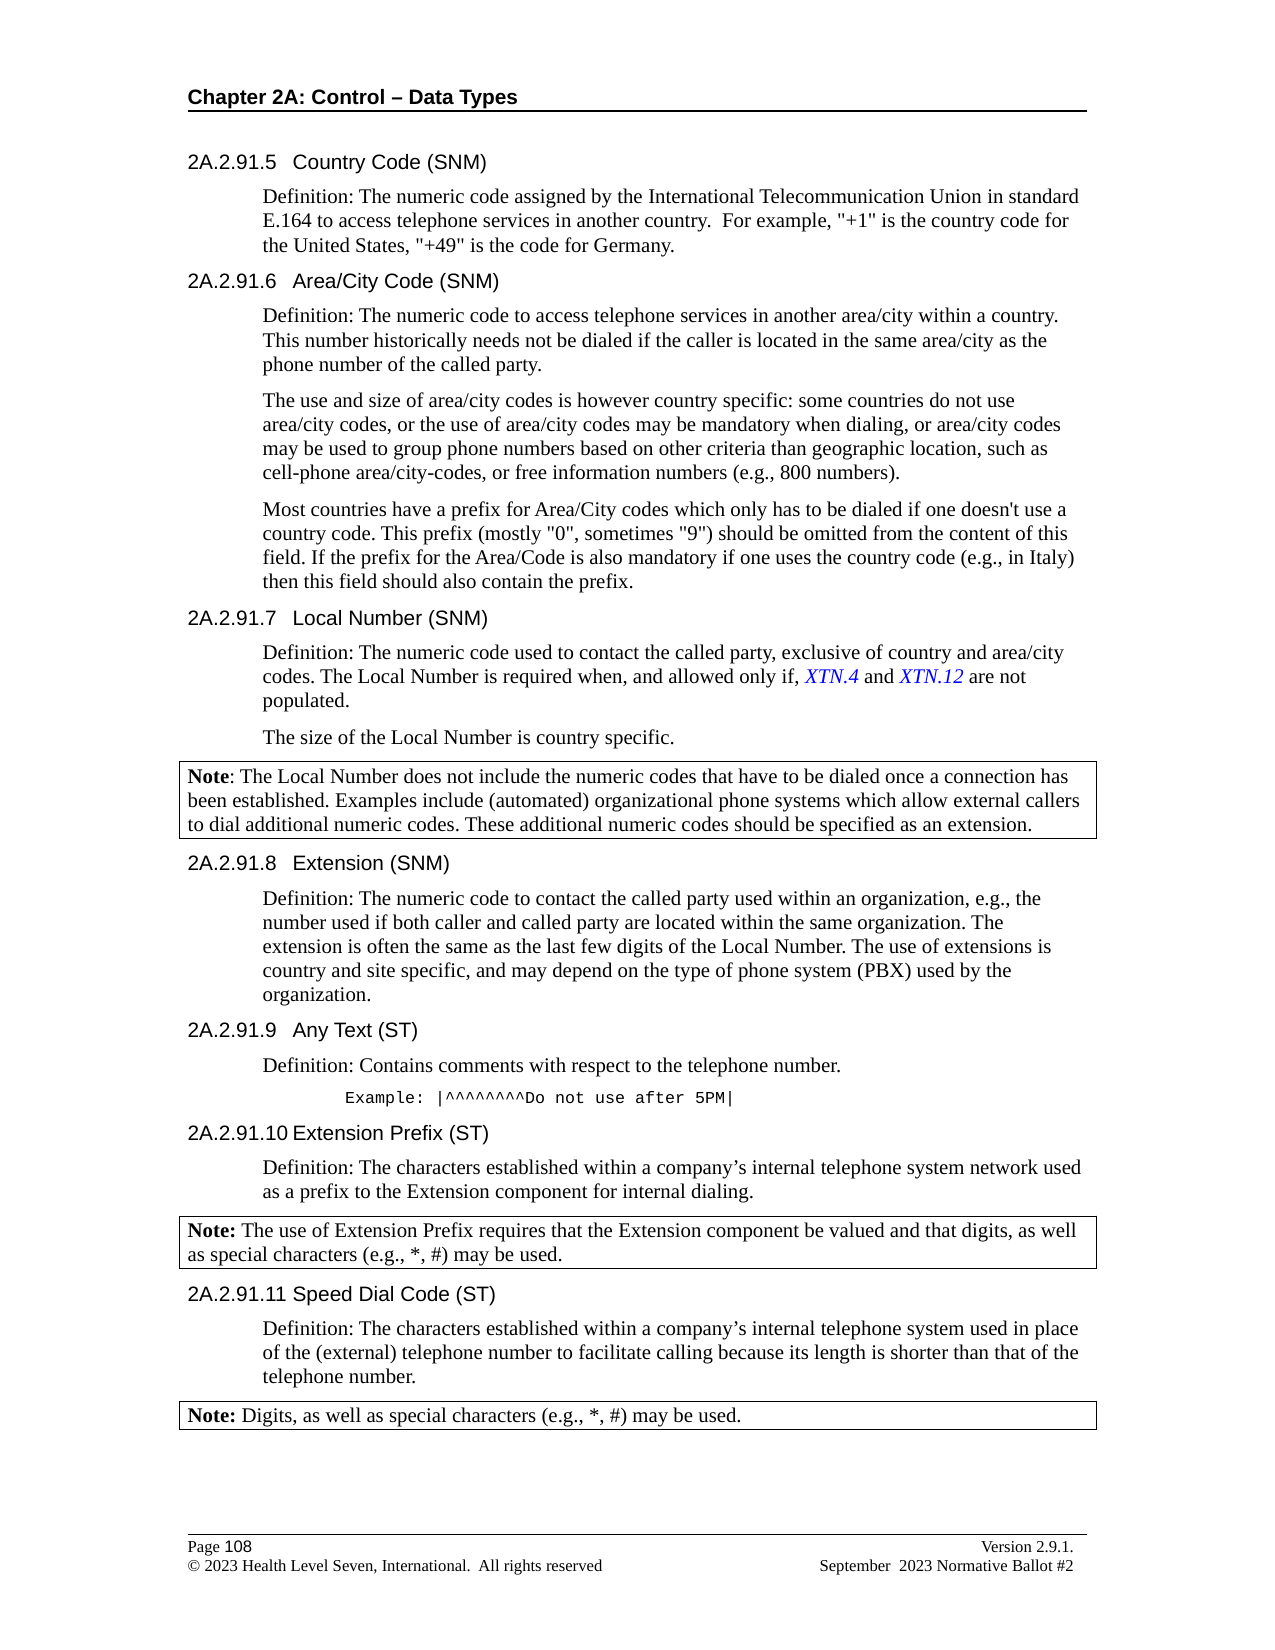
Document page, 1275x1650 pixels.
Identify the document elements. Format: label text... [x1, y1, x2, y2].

text Definition: Contains comments with respect to the telephone number. [262, 1053, 1087, 1077]
text Definition: The characters established within a company’s internal telephone system network used as a prefix to the Extension component for internal dialing. [262, 1155, 1087, 1203]
text Note: The use of Extension Prefix requires that the Extension component be valued and that digits, as well as special characters (e.g., *, #) may be used. [180, 1217, 1096, 1268]
subtitle Speed Dial Code (ST) [187, 1281, 1087, 1305]
text Definition: The numeric code assigned by the International Telecommunication Union in standard E.164 to access telephone services in another country. For example, "+1" is the country code for the United States, "+49" is the code for Germany. [262, 184, 1087, 257]
text The use and size of area/city codes is however country specific: some countries do not use area/city codes, or the use of area/city codes may be mandatory when dialing, or area/city codes may be used to group phone numbers based on other criteria than geographic location, such as cell-phone area/city-codes, or free information numbers (e.g., 800 numbers). [262, 388, 1087, 484]
text Definition: The characters established within a company’s internal telephone system used in place of the (external) telephone number to facilitate calling because its length is shorter than that of the telephone number. [262, 1316, 1087, 1388]
subtitle Any Text (ST) [187, 1018, 1087, 1042]
text Most countries have a prefix for Area/City codes which only has to be dialed if one doesn't use a country code. This prefix (mostly "0", sometimes "9") should be omitted from the content of this field. If the prefix for the Area/Code is also mandatory if one uses the country code (e.g., in Italy) then this field should also contain the prefix. [262, 497, 1087, 593]
text Note: The Local Number does not include the numeric codes that have to be dialed once a connection has been established. Examples include (automated) organizational phone systems which allow external callers to dial additional numeric codes. These additional numeric codes should be specified as an extension. [180, 762, 1096, 838]
subtitle Extension (SNM) [187, 851, 1087, 875]
text The size of the Local Number is country specific. [262, 725, 1087, 749]
text Example: |^^^^^^^^Do not use after 5PM| [345, 1089, 1087, 1108]
subtitle Local Number (SNM) [187, 606, 1087, 629]
subtitle Area/City Code (SNM) [187, 269, 1087, 293]
text Note: Digits, as well as special characters (e.g., *, #) may be used. [180, 1402, 1096, 1429]
text Definition: The numeric code to contact the called party used within an organization, e.g., the number used if both caller and called party are located within the same organization. The extension is often the same as the last few digits of the Local Number. The use of extensions is country and site specific, and may depend on the type of phone system (PBX) used by the organization. [262, 886, 1087, 1006]
subtitle Country Code (SNM) [187, 150, 1087, 174]
text Definition: The numeric code used to contact the called party, exclusive of country and area/city codes. The Local Number is required when, and allowed only if, XTN.4 and XTN.12 are not populated. [262, 640, 1087, 712]
text Definition: The numeric code to access telephone services in another area/city within a country. This number historically needs not be dialed if the caller is located in the same area/city as the phone number of the called party. [262, 303, 1087, 376]
subtitle Extension Prefix (ST) [187, 1121, 1087, 1144]
